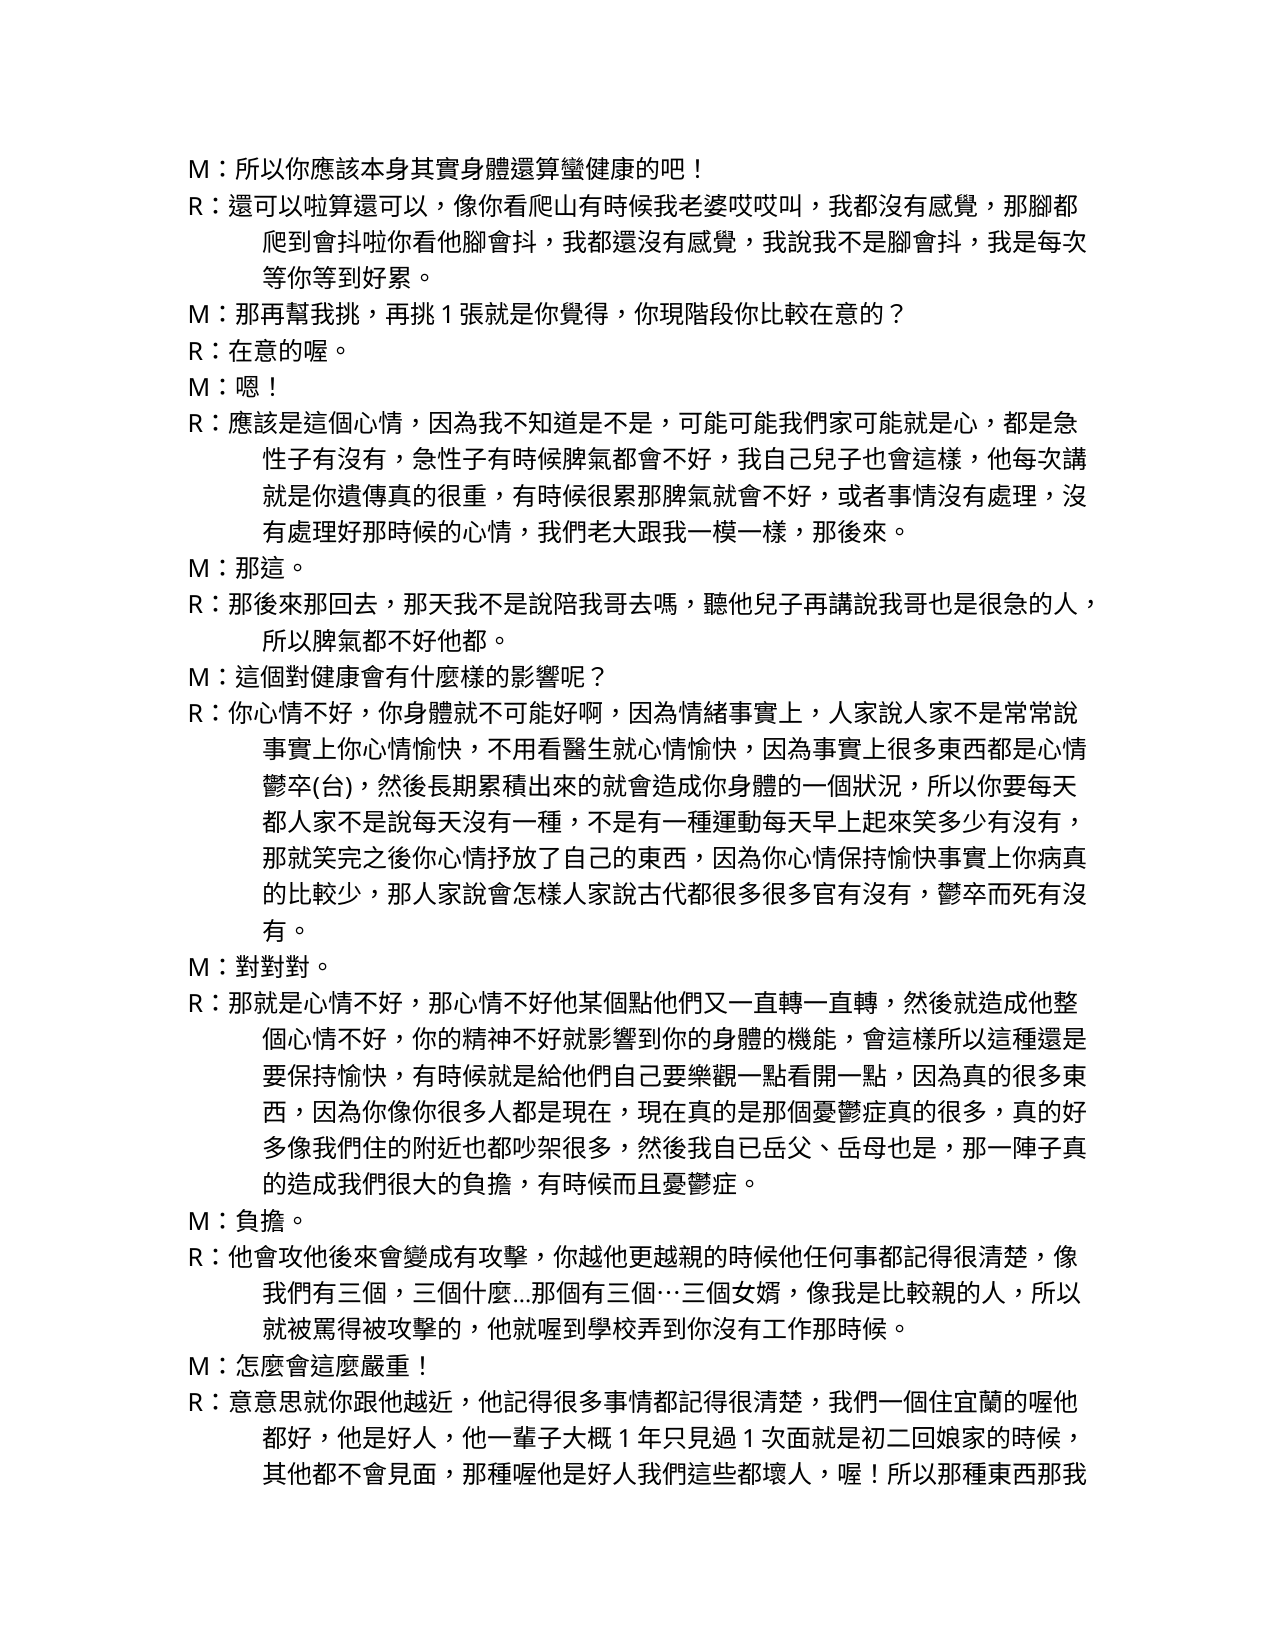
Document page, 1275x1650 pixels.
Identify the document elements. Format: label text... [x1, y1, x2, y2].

text M：那再幫我挑，再挑1張就是你覺得，你現階段你比較在意的？ [187, 295, 1087, 331]
text M：負擔。 [187, 1201, 1087, 1237]
text M：對對對。 [187, 947, 1087, 984]
text R：還可以啦算還可以，像你看爬山有時候我老婆哎哎叫，我都沒有感覺，那腳都爬到會抖啦你看他腳會抖，我都還沒有感覺，我說我不是腳會抖，我是每次等你等到好累。 [187, 186, 1087, 295]
text R：在意的喔。 [187, 331, 1087, 367]
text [187, 1382, 1087, 1491]
text M：所以你應該本身其實身體還算蠻健康的吧！ [187, 150, 1087, 186]
text R：那就是心情不好，那心情不好他某個點他們又一直轉一直轉，然後就造成他整個心情不好，你的精神不好就影響到你的身體的機能，會這樣所以這種還是要保持愉快，有時候就是給他們自己要樂觀一點看開一點，因為真的很多東西，因為你像你很多人都是現在，現在真的是那個憂鬱症真的很多，真的好多像我們住的附近也都吵架很多，然後我自已岳父、岳母也是，那一陣子真的造成我們很大的負擔，有時候而且憂鬱症。 [187, 984, 1087, 1201]
text R：那後來那回去，那天我不是說陪我哥去嗎，聽他兒子再講說我哥也是很急的人，所以脾氣都不好他都。 [187, 585, 1087, 657]
text R：應該是這個心情，因為我不知道是不是，可能可能我們家可能就是心，都是急性子有沒有，急性子有時候脾氣都會不好，我自己兒子也會這樣，他每次講就是你遺傳真的很重，有時候很累那脾氣就會不好，或者事情沒有處理，沒有處理好那時候的心情，我們老大跟我一模一樣，那後來。 [187, 404, 1087, 549]
text M：那這。 [187, 549, 1087, 585]
text M：嗯！ [187, 367, 1087, 404]
text M：這個對健康會有什麼樣的影響呢？ [187, 657, 1087, 694]
text R：你心情不好，你身體就不可能好啊，因為情緒事實上，人家說人家不是常常說事實上你心情愉快，不用看醫生就心情愉快，因為事實上很多東西都是心情鬱卒(台)，然後長期累積出來的就會造成你身體的一個狀況，所以你要每天都人家不是說每天沒有一種，不是有一種運動每天早上起來笑多少有沒有，那就笑完之後你心情抒放了自己的東西，因為你心情保持愉快事實上你病真的比較少，那人家說會怎樣人家說古代都很多很多官有沒有，鬱卒而死有沒有。 [187, 694, 1087, 947]
text M：怎麼會這麼嚴重！ [187, 1346, 1087, 1382]
text R：他會攻他後來會變成有攻擊，你越他更越親的時候他任何事都記得很清楚，像我們有三個，三個什麼...那個有三個…三個女婿，像我是比較親的人，所以就被罵得被攻擊的，他就喔到學校弄到你沒有工作那時候。 [187, 1237, 1087, 1346]
